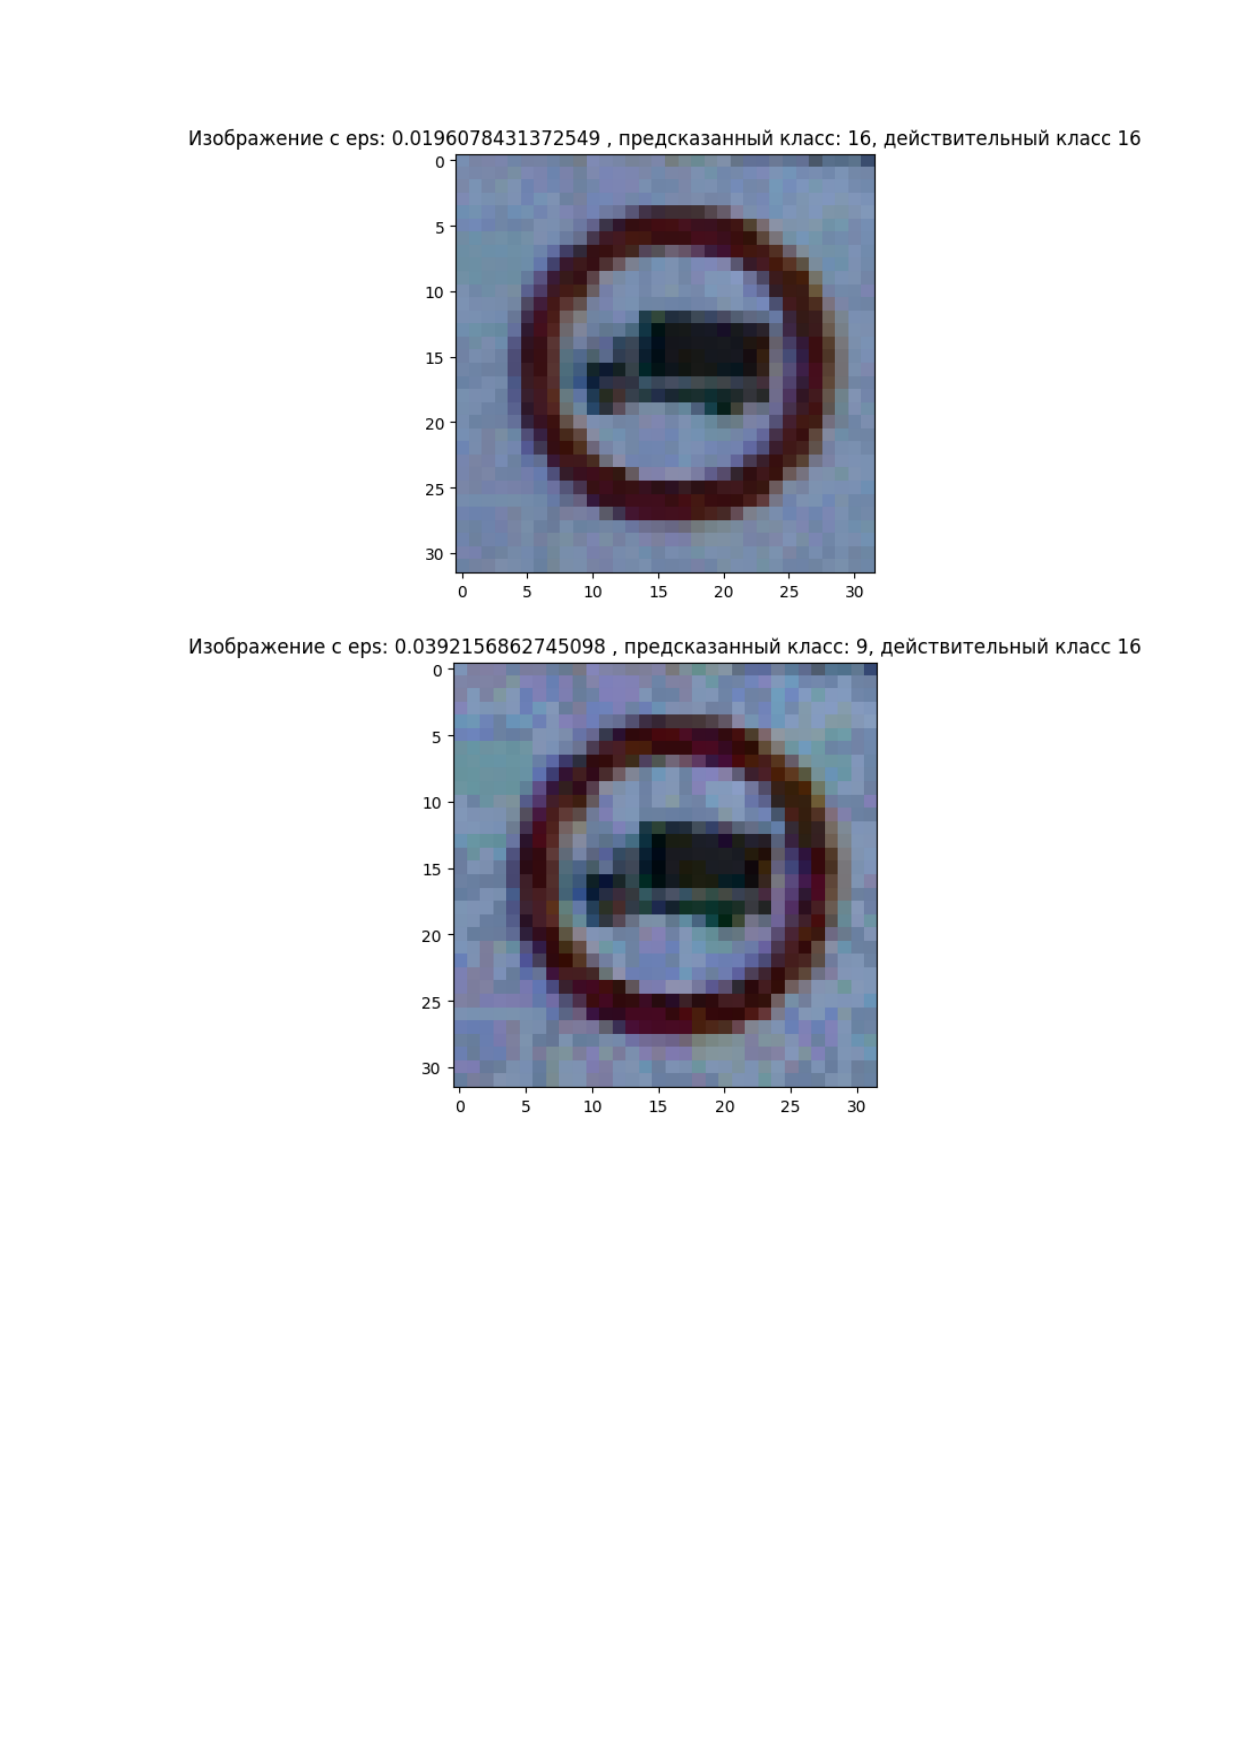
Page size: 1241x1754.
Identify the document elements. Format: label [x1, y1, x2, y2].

picture [177, 118, 1152, 611]
picture [177, 627, 1152, 1126]
